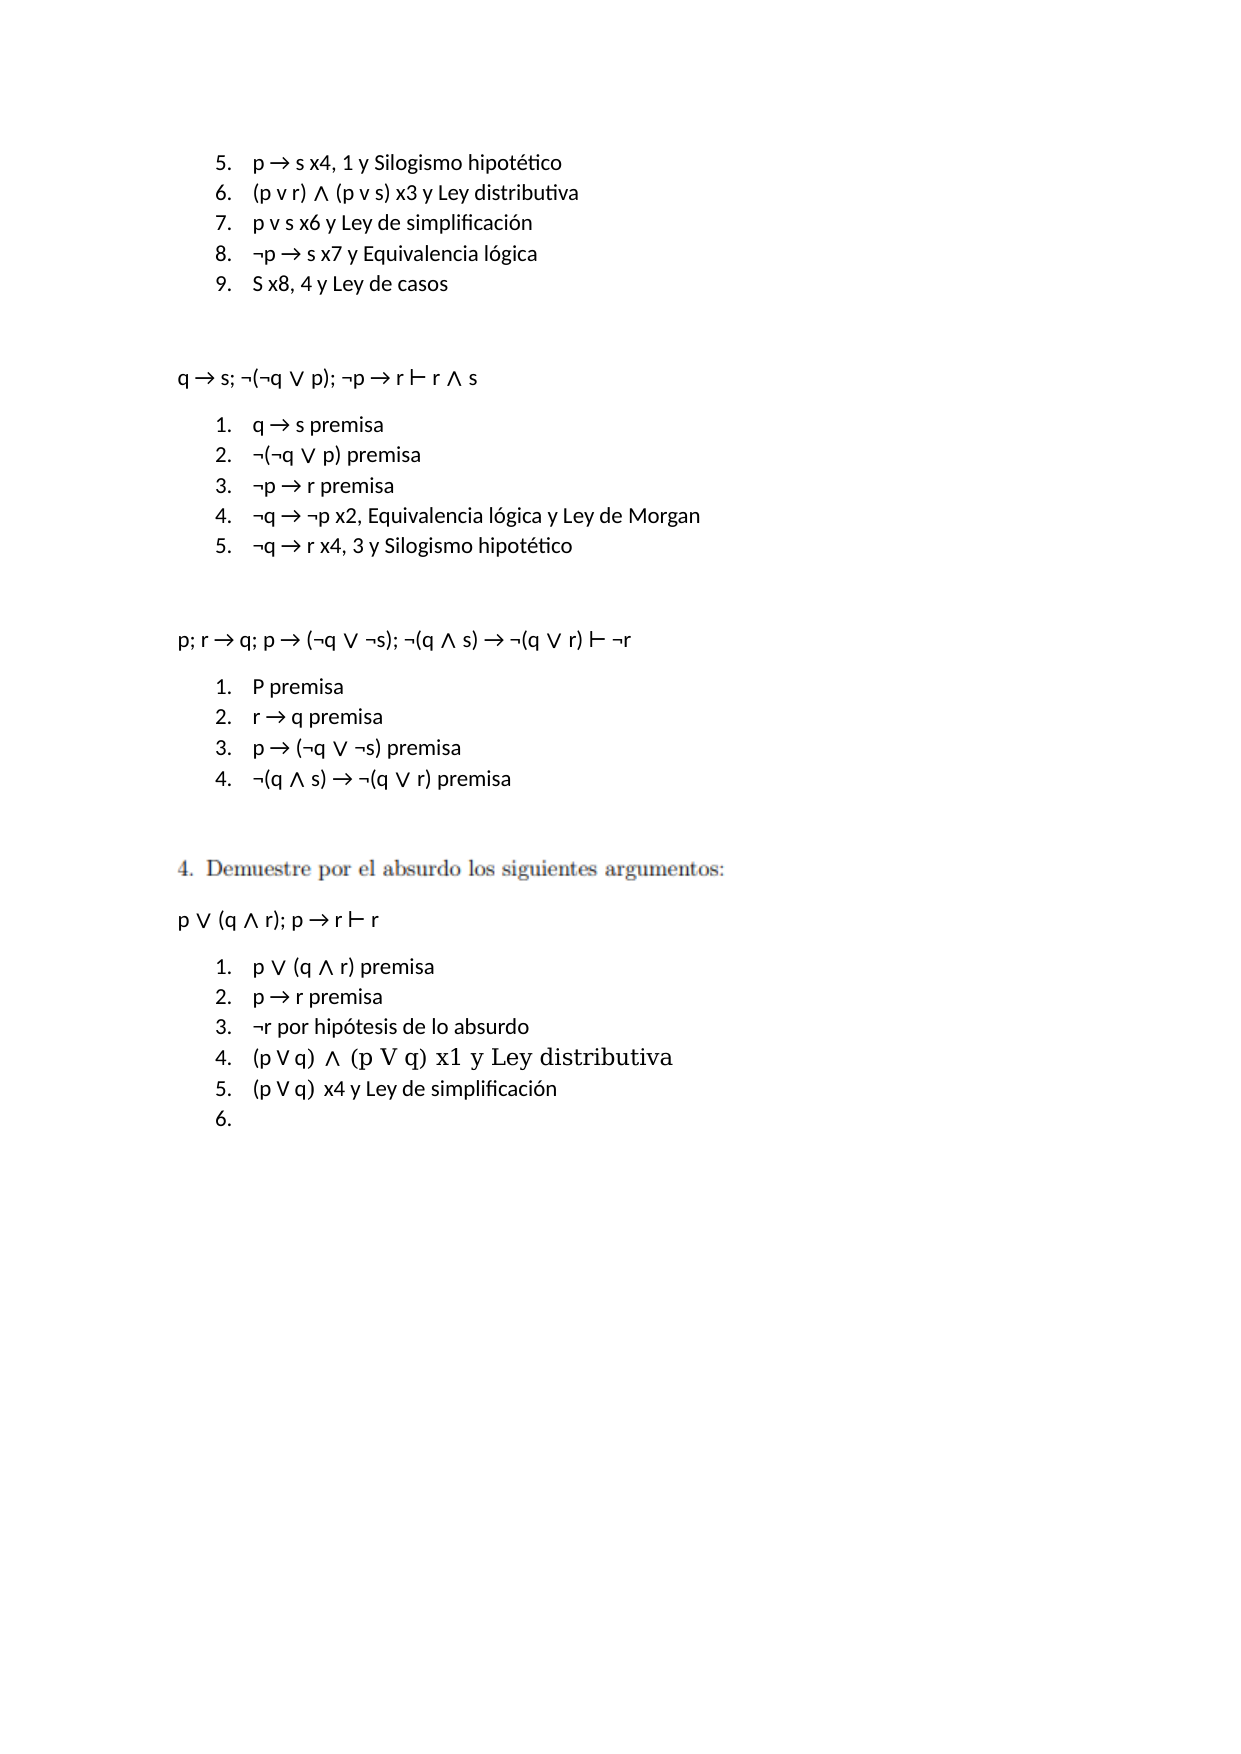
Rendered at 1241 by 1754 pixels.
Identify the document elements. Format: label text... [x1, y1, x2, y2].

list p → (¬q ∨ ¬s) premisa [215, 733, 1063, 761]
text q → s; ¬(¬q ∨ p); ¬p → r ⊢ r ∧ s [177, 363, 1063, 391]
list (p v r) ∧ (p v s) x3 y Ley distributiva [215, 178, 1063, 206]
picture [177, 857, 734, 884]
text p; r → q; p → (¬q ∨ ¬s); ¬(q ∧ s) → ¬(q ∨ r) ⊢ ¬r [177, 625, 1063, 653]
list p → s x4, 1 y Silogismo hipotético [215, 148, 1063, 176]
list (p V q) ∧ (p V q) x1 y Ley distributiva [215, 1043, 1063, 1071]
list ¬q → ¬p x2, Equivalencia lógica y Ley de Morgan [215, 501, 1063, 529]
list S x8, 4 y Ley de casos [215, 269, 1063, 297]
text p ∨ (q ∧ r); p → r ⊢ r [177, 904, 1063, 933]
list ¬(q ∧ s) → ¬(q ∨ r) premisa [215, 763, 1063, 792]
list p → r premisa [215, 982, 1063, 1010]
list ¬p → r premisa [215, 471, 1063, 499]
list ¬(¬q ∨ p) premisa [215, 440, 1063, 468]
list ¬r por hipótesis de lo absurdo [215, 1012, 1063, 1040]
list p ∨ (q ∧ r) premisa [215, 952, 1063, 980]
list ¬q → r x4, 3 y Silogismo hipotético [215, 531, 1063, 559]
list P premisa [215, 672, 1063, 700]
list q → s premisa [215, 410, 1063, 438]
list p v s x6 y Ley de simplificación [215, 208, 1063, 236]
list ¬p → s x7 y Equivalencia lógica [215, 239, 1063, 267]
list (p V q) x4 y Ley de simplificación [215, 1073, 1063, 1102]
list r → q premisa [215, 702, 1063, 730]
